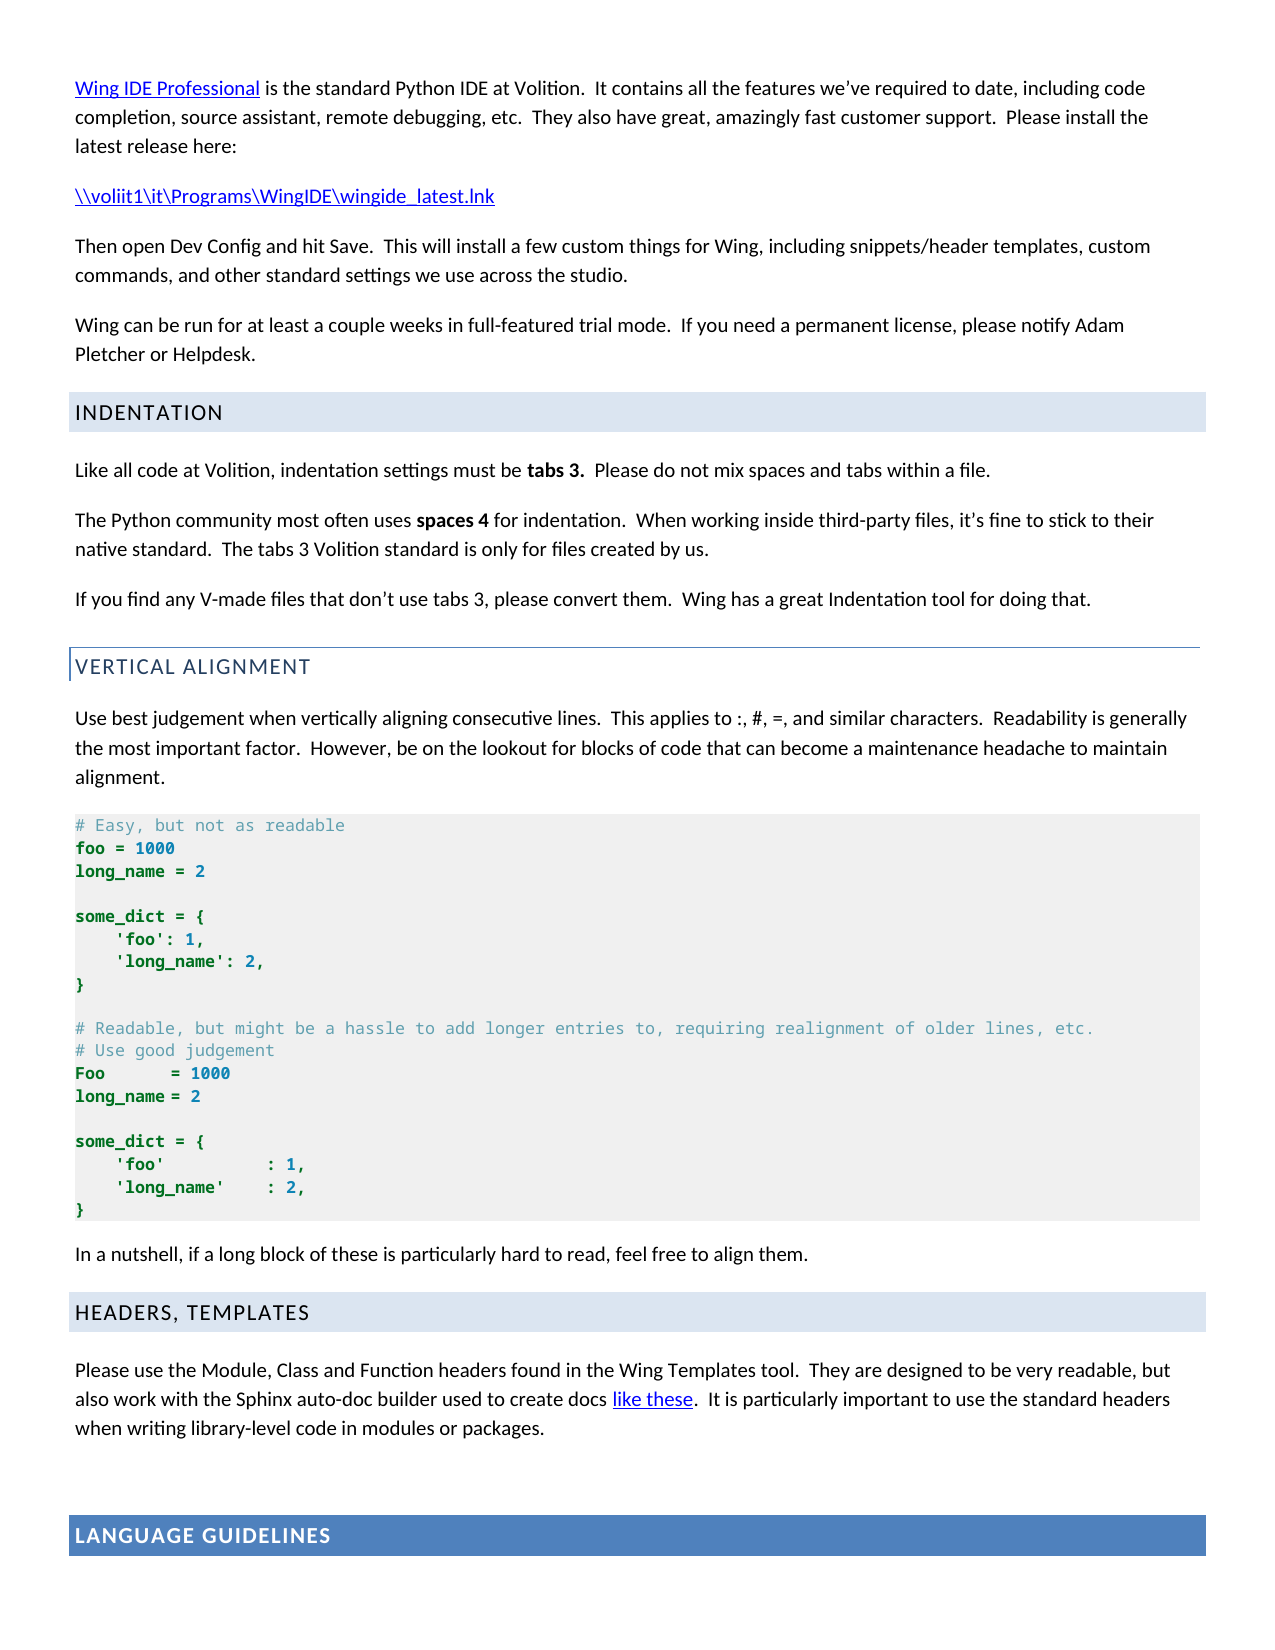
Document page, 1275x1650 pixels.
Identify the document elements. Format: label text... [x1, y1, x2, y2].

subtitle Language Guidelines [75, 1522, 1200, 1550]
text In a nutshell, if a long block of these is particularly hard to read, feel free to align them. [75, 1242, 1200, 1267]
text Use best judgement when vertically aligning consecutive lines. This applies to :, #, =, and similar characters. Readability is generally the most important factor. However, be on the lookout for blocks of code that can become a maintenance headache to maintain alignment. [75, 706, 1200, 789]
text some_dict = { [75, 1130, 1200, 1153]
text } [75, 1198, 1200, 1221]
text 'long_name' : 2, [75, 1175, 1200, 1198]
text # Easy, but not as readable [75, 814, 1200, 837]
text long_name = 2 [75, 1084, 1200, 1107]
text Wing can be run for at least a couple weeks in full-featured trial mode. If you need a permanent license, please notify Adam Pletcher or Helpdesk. [75, 312, 1200, 367]
text Please use the Module, Class and Function headers found in the Wing Templates tool. They are designed to be very readable, but also work with the Sphinx auto-doc builder used to create docs like these. It is particularly important to use the standard headers when writing library-level code in modules or packages. [75, 1357, 1200, 1441]
text Foo = 1000 [75, 1062, 1200, 1084]
text 'foo': 1, [75, 927, 1200, 950]
text Wing IDE Professional is the standard Python IDE at Volition. It contains all the features we’ve required to date, including code completion, source assistant, remote debugging, etc. They also have great, amazingly fast customer support. Please install the latest release here: [75, 75, 1200, 159]
text \\voliit1\it\Programs\WingIDE\wingide_latest.lnk [75, 183, 1200, 209]
text # Readable, but might be a hassle to add longer entries to, requiring realignment of older lines, etc. # Use good judgement [75, 1016, 1200, 1062]
text 'long_name': 2, [75, 950, 1200, 973]
text some_dict = { [75, 905, 1200, 927]
text Then open Dev Config and hit Save. This will install a few custom things for Wing, including snippets/header templates, custom commands, and other standard settings we use across the studio. [75, 233, 1200, 288]
text foo = 1000 [75, 837, 1200, 859]
text 'foo' : 1, [75, 1153, 1200, 1175]
subtitle Headers, Templates [75, 1298, 1200, 1326]
text If you find any V-made files that don’t use tabs 3, please convert them. Wing has a great Indentation tool for doing that. [75, 586, 1200, 612]
subtitle Indentation [75, 398, 1200, 426]
text long_name = 2 [75, 859, 1200, 882]
text } [75, 973, 1200, 996]
subtitle Vertical Alignment [71, 648, 1200, 681]
text Like all code at Volition, indentation settings must be tabs 3. Please do not mix spaces and tabs within a file. [75, 457, 1200, 483]
text The Python community most often uses spaces 4 for indentation. When working inside third-party files, it’s fine to stick to their native standard. The tabs 3 Volition standard is only for files created by us. [75, 507, 1200, 562]
